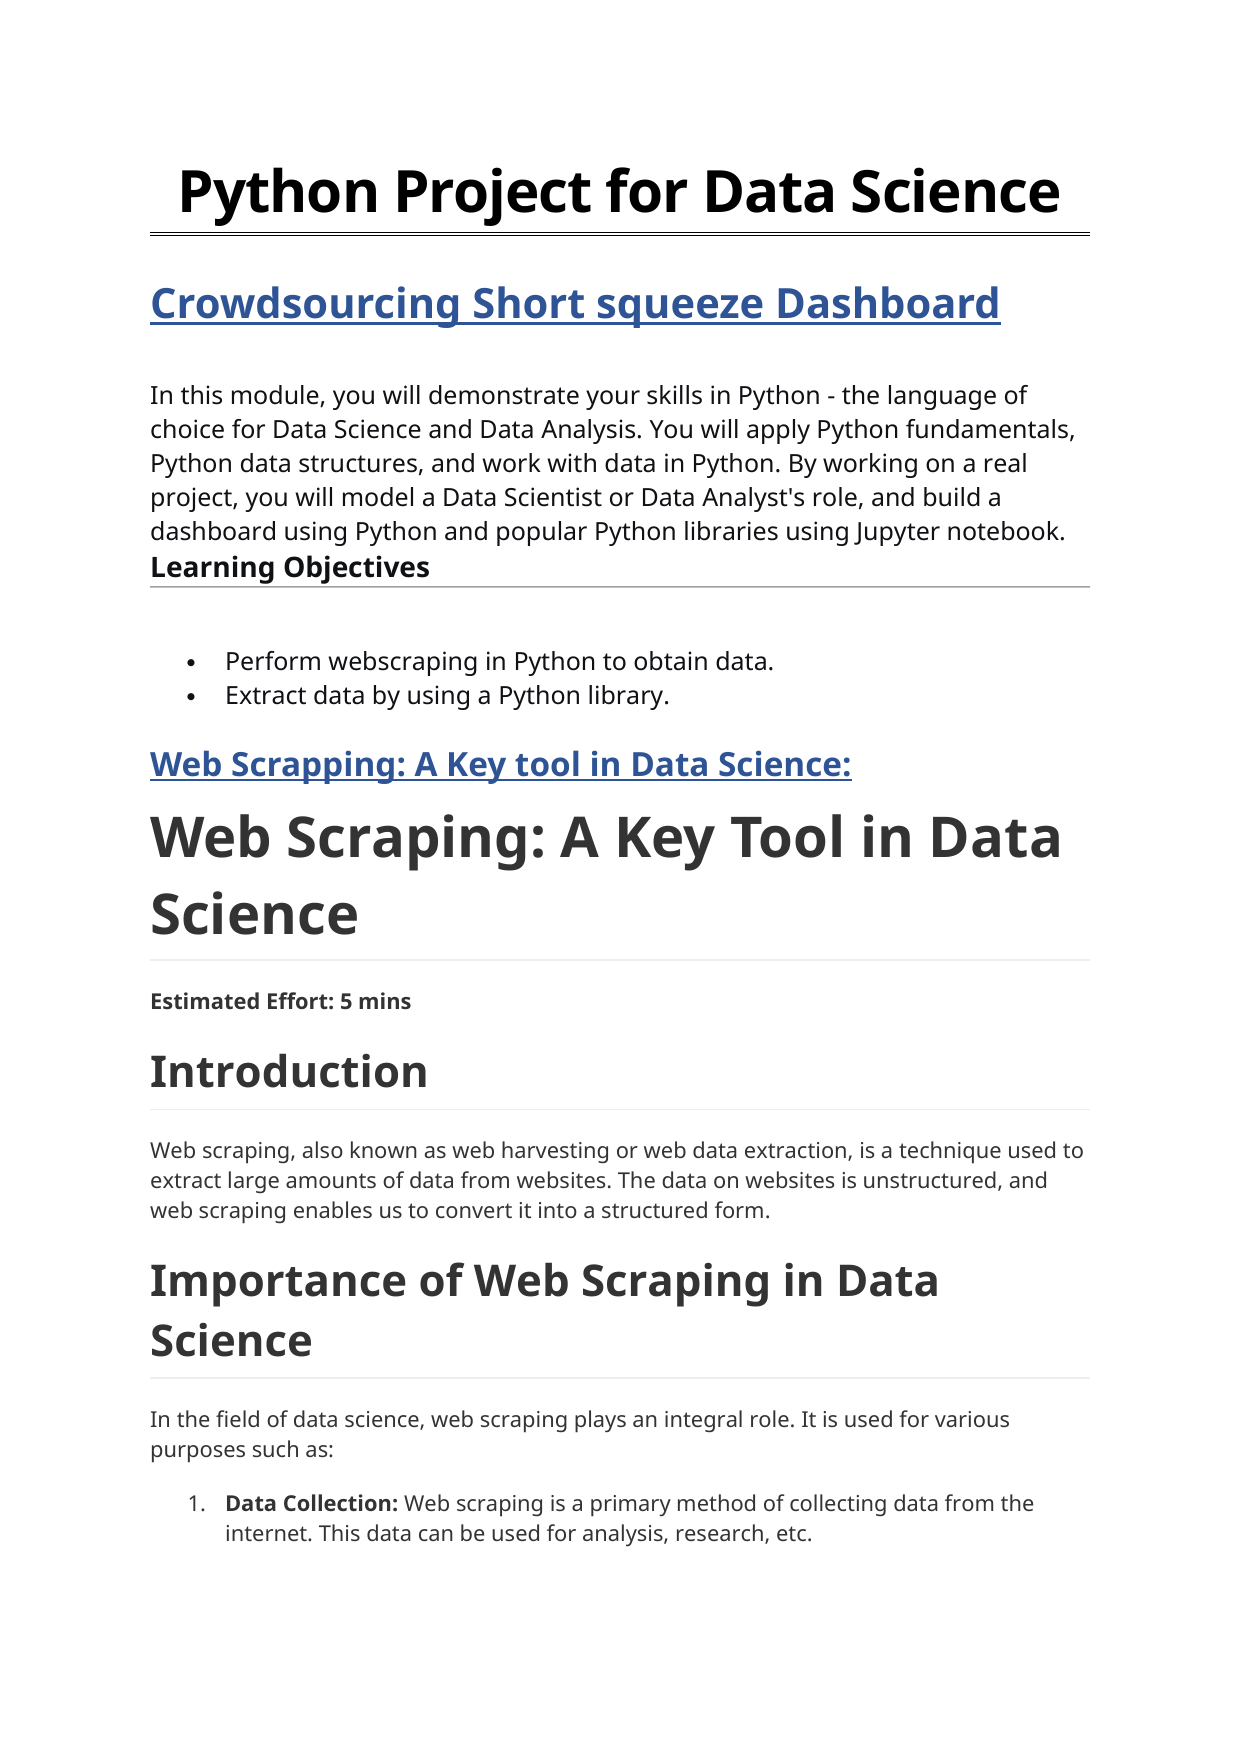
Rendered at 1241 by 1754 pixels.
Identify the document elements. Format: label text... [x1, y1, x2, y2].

title Python Project for Data Science [150, 150, 1090, 232]
text Importance of Web Scraping in Data Science [150, 1250, 1090, 1377]
text In the field of data science, web scraping plays an integral role. It is used for various purposes such as: [150, 1404, 1090, 1463]
subtitle Web Scrapping: A Key tool in Data Science: [150, 741, 1090, 786]
text In this module, you will demonstrate your skills in Python - the language of choice for Data Science and Data Analysis. You will apply Python fundamentals, Python data structures, and work with data in Python. By working on a real project, you will model a Data Scientist or Data Analyst's role, and build a dashboard using Python and popular Python libraries using Jupyter notebook. [150, 377, 1090, 548]
text Estimated Effort: 5 mins [150, 986, 1090, 1016]
text Web scraping, also known as web harvesting or web data extraction, is a technique used to extract large amounts of data from websites. The data on websites is unstructured, and web scraping enables us to convert it into a structured form. [150, 1135, 1090, 1225]
list Data Collection: Web scraping is a primary method of collecting data from the internet. This data can be used for analysis, research, etc. [187, 1488, 1090, 1548]
text Learning Objectives [150, 548, 1090, 586]
text Introduction [150, 1041, 1090, 1109]
text Web Scraping: A Key Tool in Data Science [150, 798, 1090, 959]
subtitle Crowdsourcing Short squeeze Dashboard [150, 274, 1090, 331]
list Perform webscraping in Python to obtain data. [187, 643, 1090, 677]
list Extract data by using a Python library. [187, 677, 1090, 711]
